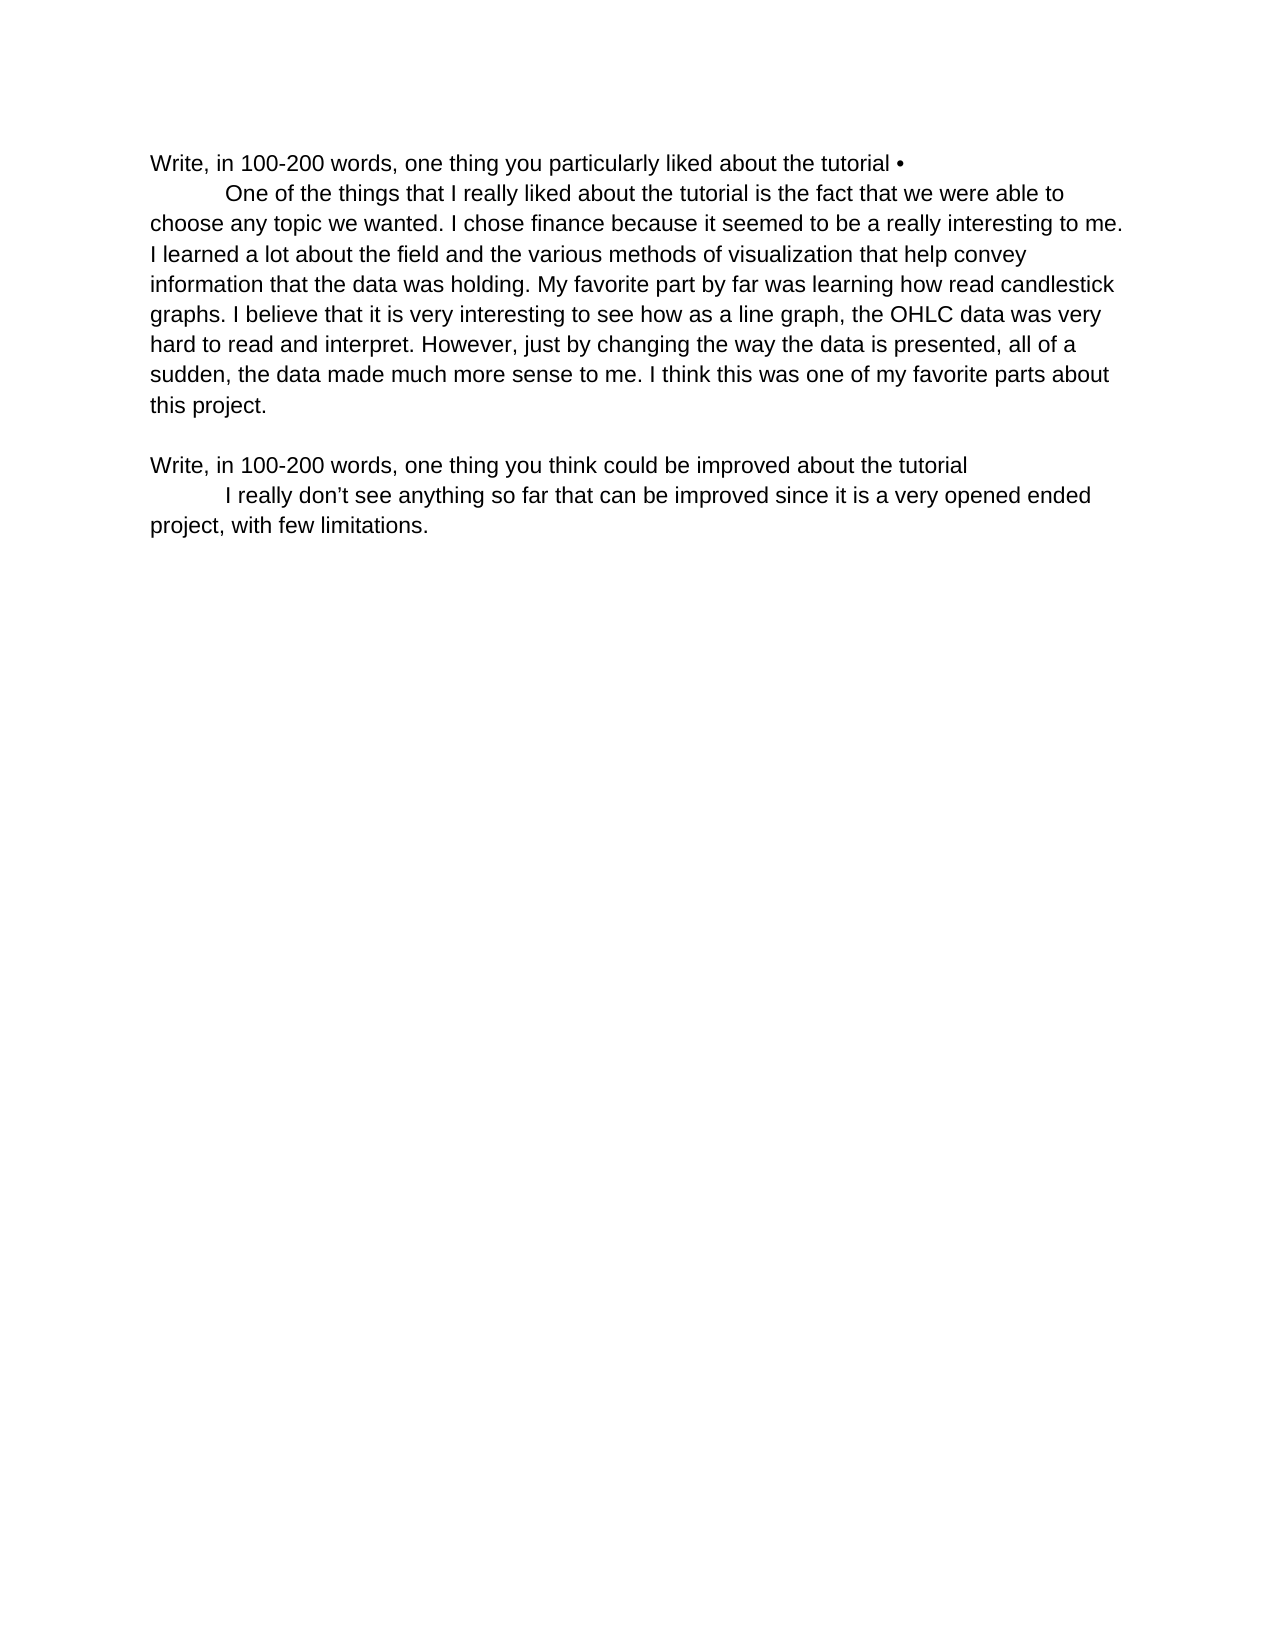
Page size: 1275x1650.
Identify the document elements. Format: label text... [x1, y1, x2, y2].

text I really don’t see anything so far that can be improved since it is a very opened ended project, with few limitations. [150, 482, 1125, 539]
text One of the things that I really liked about the tutorial is the fact that we were able to choose any topic we wanted. I chose finance because it seemed to be a really interesting to me. I learned a lot about the field and the various methods of visualization that help convey information that the data was holding. My favorite part by far was learning how read candlestick graphs. I believe that it is very interesting to see how as a line graph, the OHLC data was very hard to read and interpret. However, just by changing the way the data is presented, all of a sudden, the data made much more sense to me. I think this was one of my favorite parts about this project. [150, 180, 1125, 418]
text Write, in 100-200 words, one thing you particularly liked about the tutorial • [150, 150, 1125, 176]
text Write, in 100-200 words, one thing you think could be improved about the tutorial [150, 452, 1125, 478]
